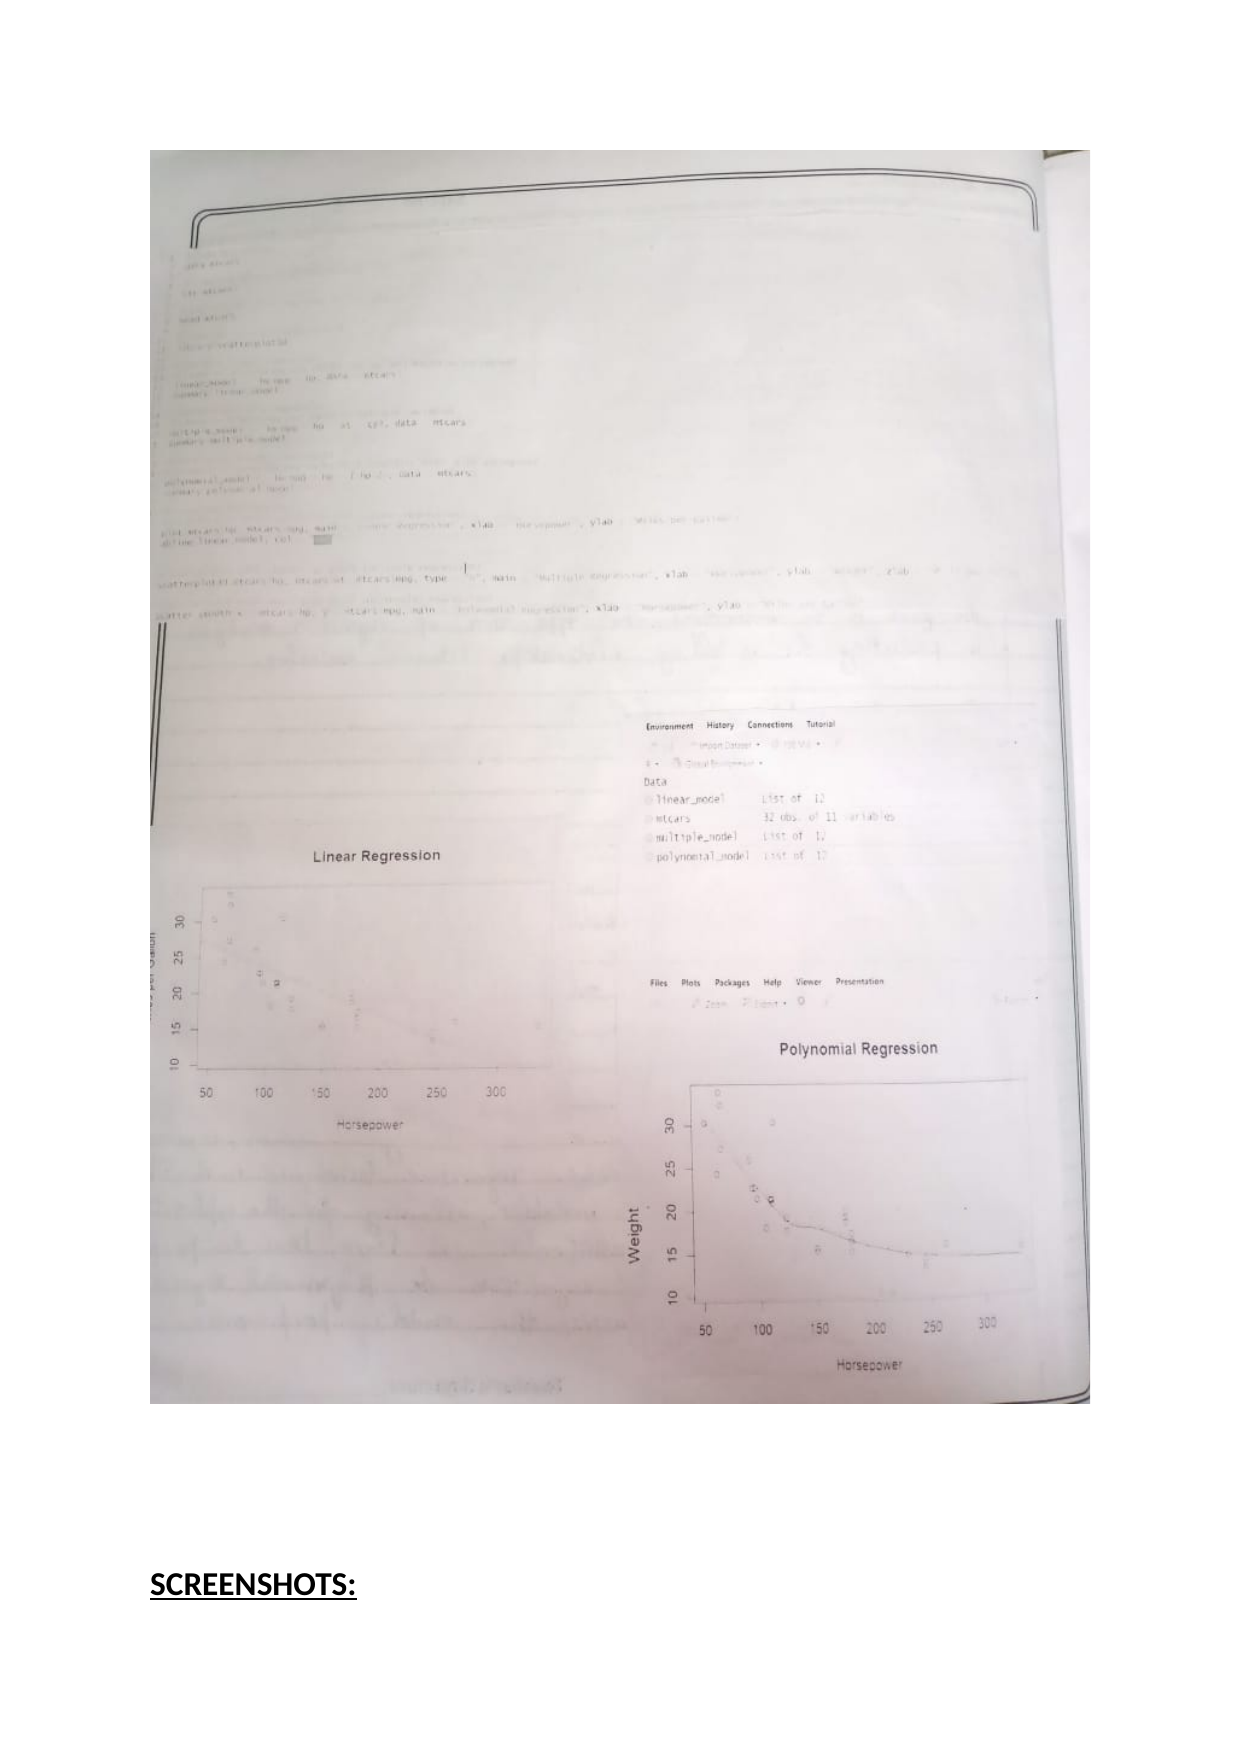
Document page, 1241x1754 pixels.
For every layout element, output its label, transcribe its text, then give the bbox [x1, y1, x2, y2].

picture [150, 150, 1091, 1404]
text SCREENSHOTS: [150, 1563, 1090, 1604]
